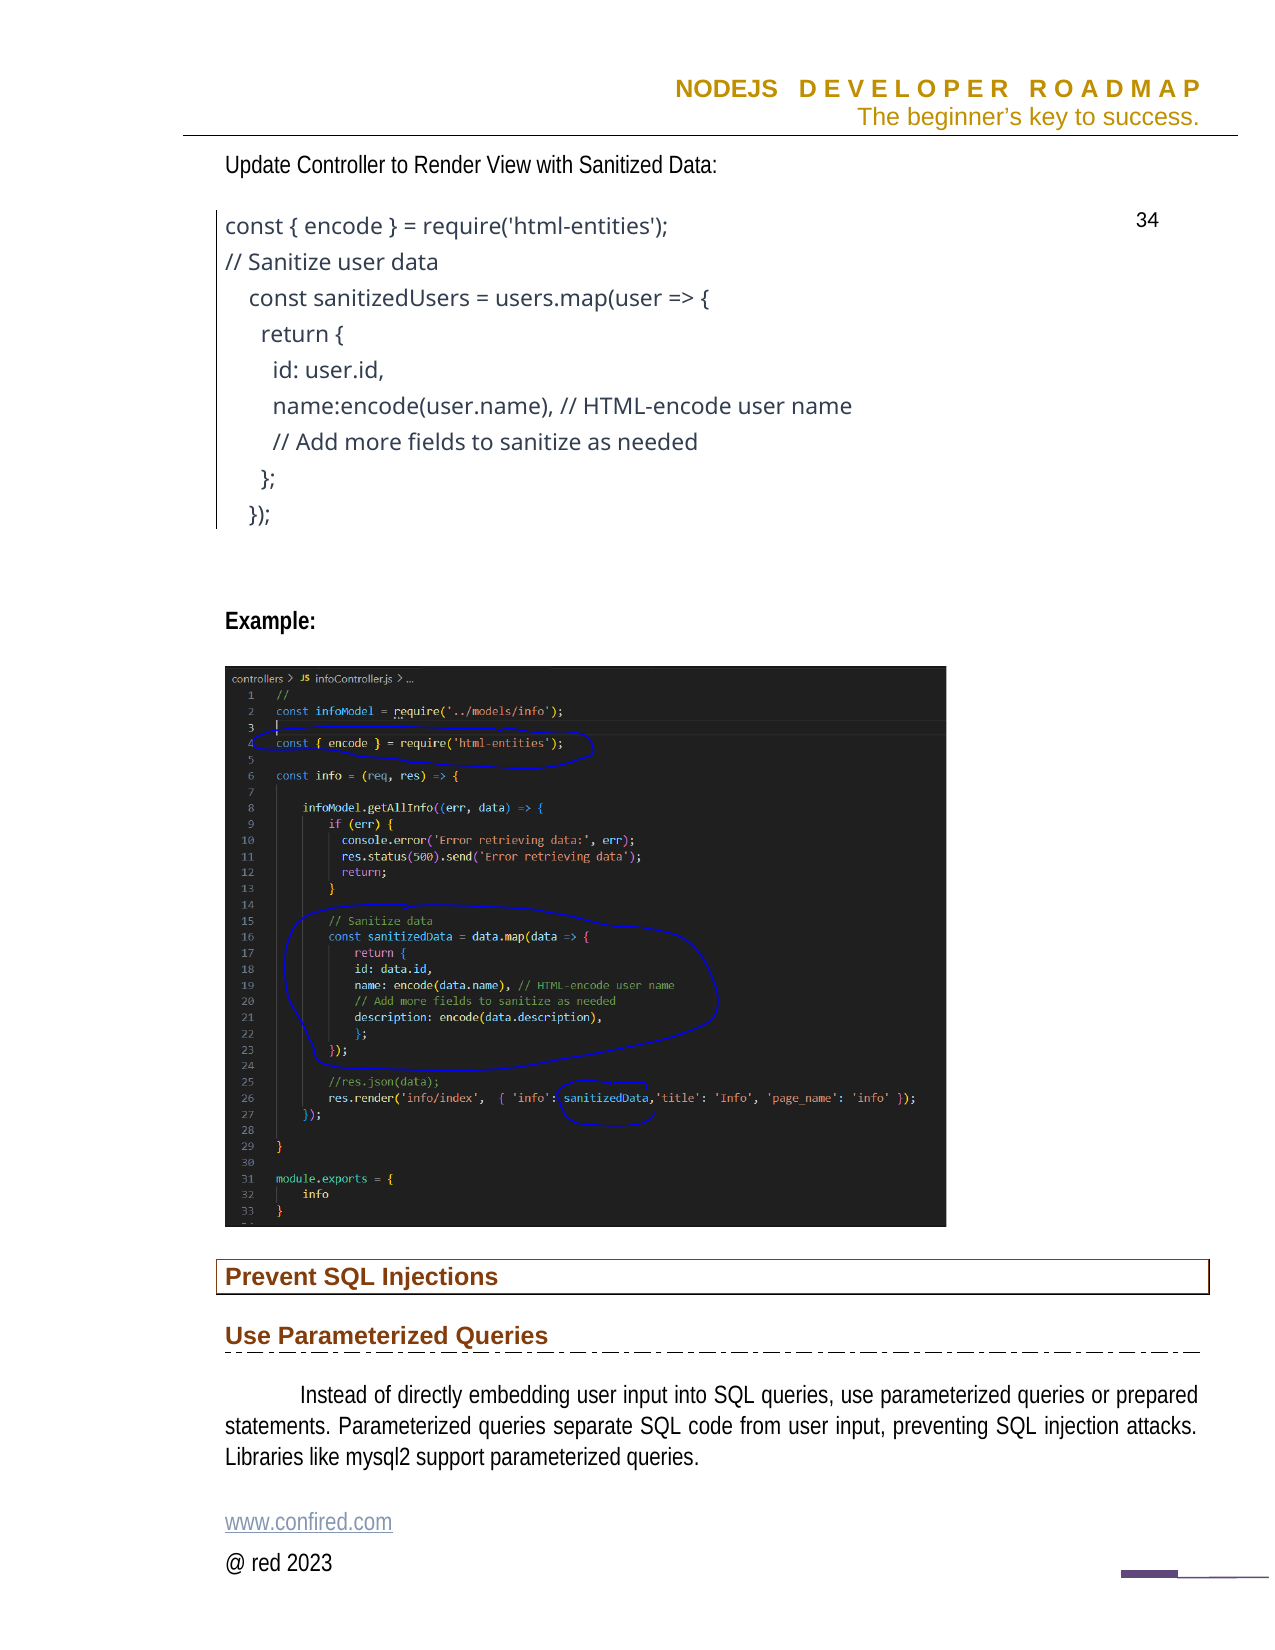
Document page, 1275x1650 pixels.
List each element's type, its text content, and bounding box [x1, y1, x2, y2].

text Instead of directly embedding user input into SQL queries, use parameterized queries or prepared statements. Parameterized queries separate SQL code from user input, preventing SQL injection attacks. Libraries like mysql2 support parameterized queries. [225, 1380, 1200, 1471]
text }); [217, 498, 1200, 529]
text id: user.id, [217, 354, 1200, 385]
text }; [217, 462, 1200, 493]
text Example: [225, 606, 1200, 635]
text return { [217, 318, 1200, 349]
text name:encode(user.name), // HTML-encode user name [217, 390, 1200, 421]
text const sanitizedUsers = users.map(user => { [217, 282, 1200, 313]
picture [225, 666, 947, 1227]
text Use Parameterized Queries [225, 1321, 1200, 1353]
text // Add more fields to sanitize as needed [217, 426, 1200, 457]
text // Sanitize user data [217, 246, 1200, 277]
text Update Controller to Render View with Sanitized Data: [225, 150, 1200, 179]
text const { encode } = require('html-entities'); [217, 210, 1200, 241]
text Prevent SQL Injections [217, 1260, 1208, 1293]
